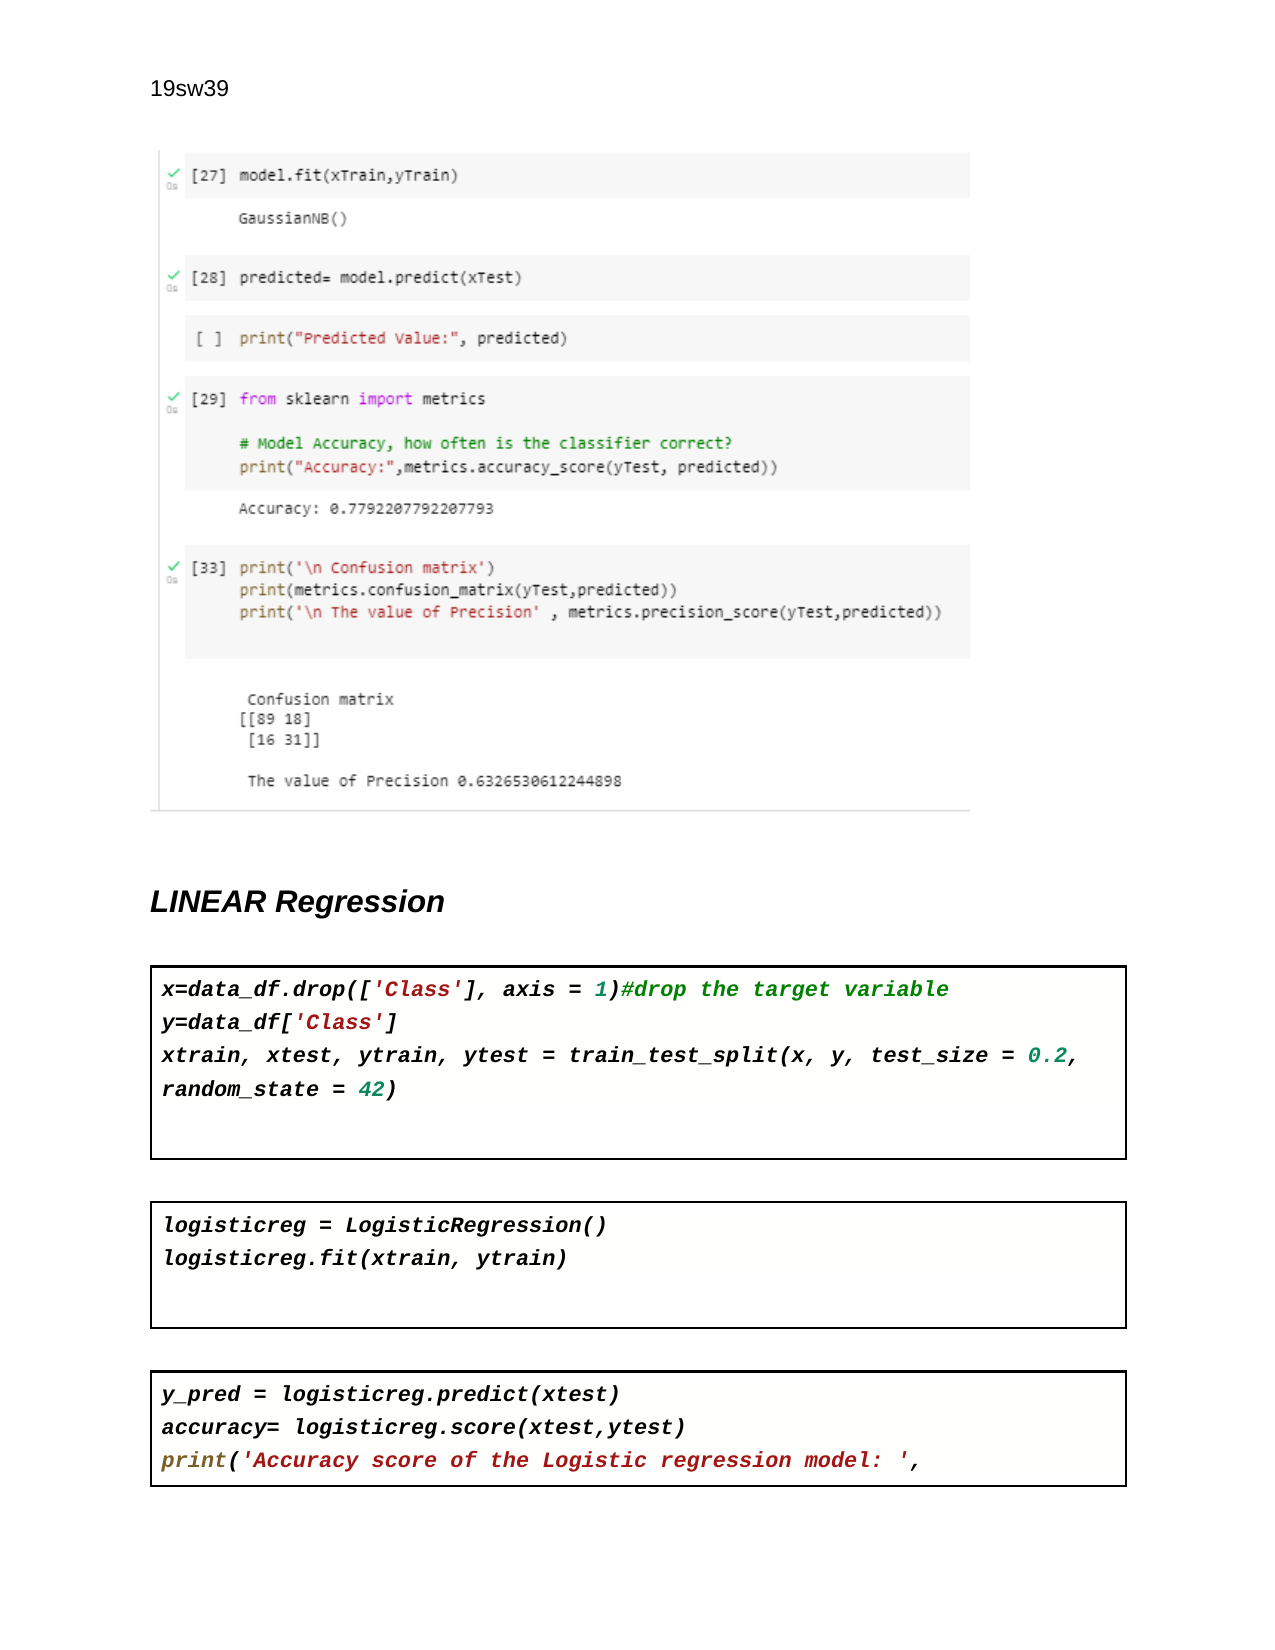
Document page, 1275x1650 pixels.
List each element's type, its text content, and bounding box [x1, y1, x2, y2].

table_header x=data_df.drop(['Class'], axis = 1)#drop the target variable y=data_df['Class'] xtrain, xtest, ytrain, ytest = train_test_split(x, y, test_size = 0.2, random_state = 42) [152, 968, 1125, 1158]
picture [150, 150, 971, 819]
table_header logisticreg = LogisticRegression() logisticreg.fit(xtrain, ytrain) [152, 1203, 1125, 1327]
text LINEAR Regression [150, 883, 1125, 919]
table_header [152, 1373, 1125, 1485]
